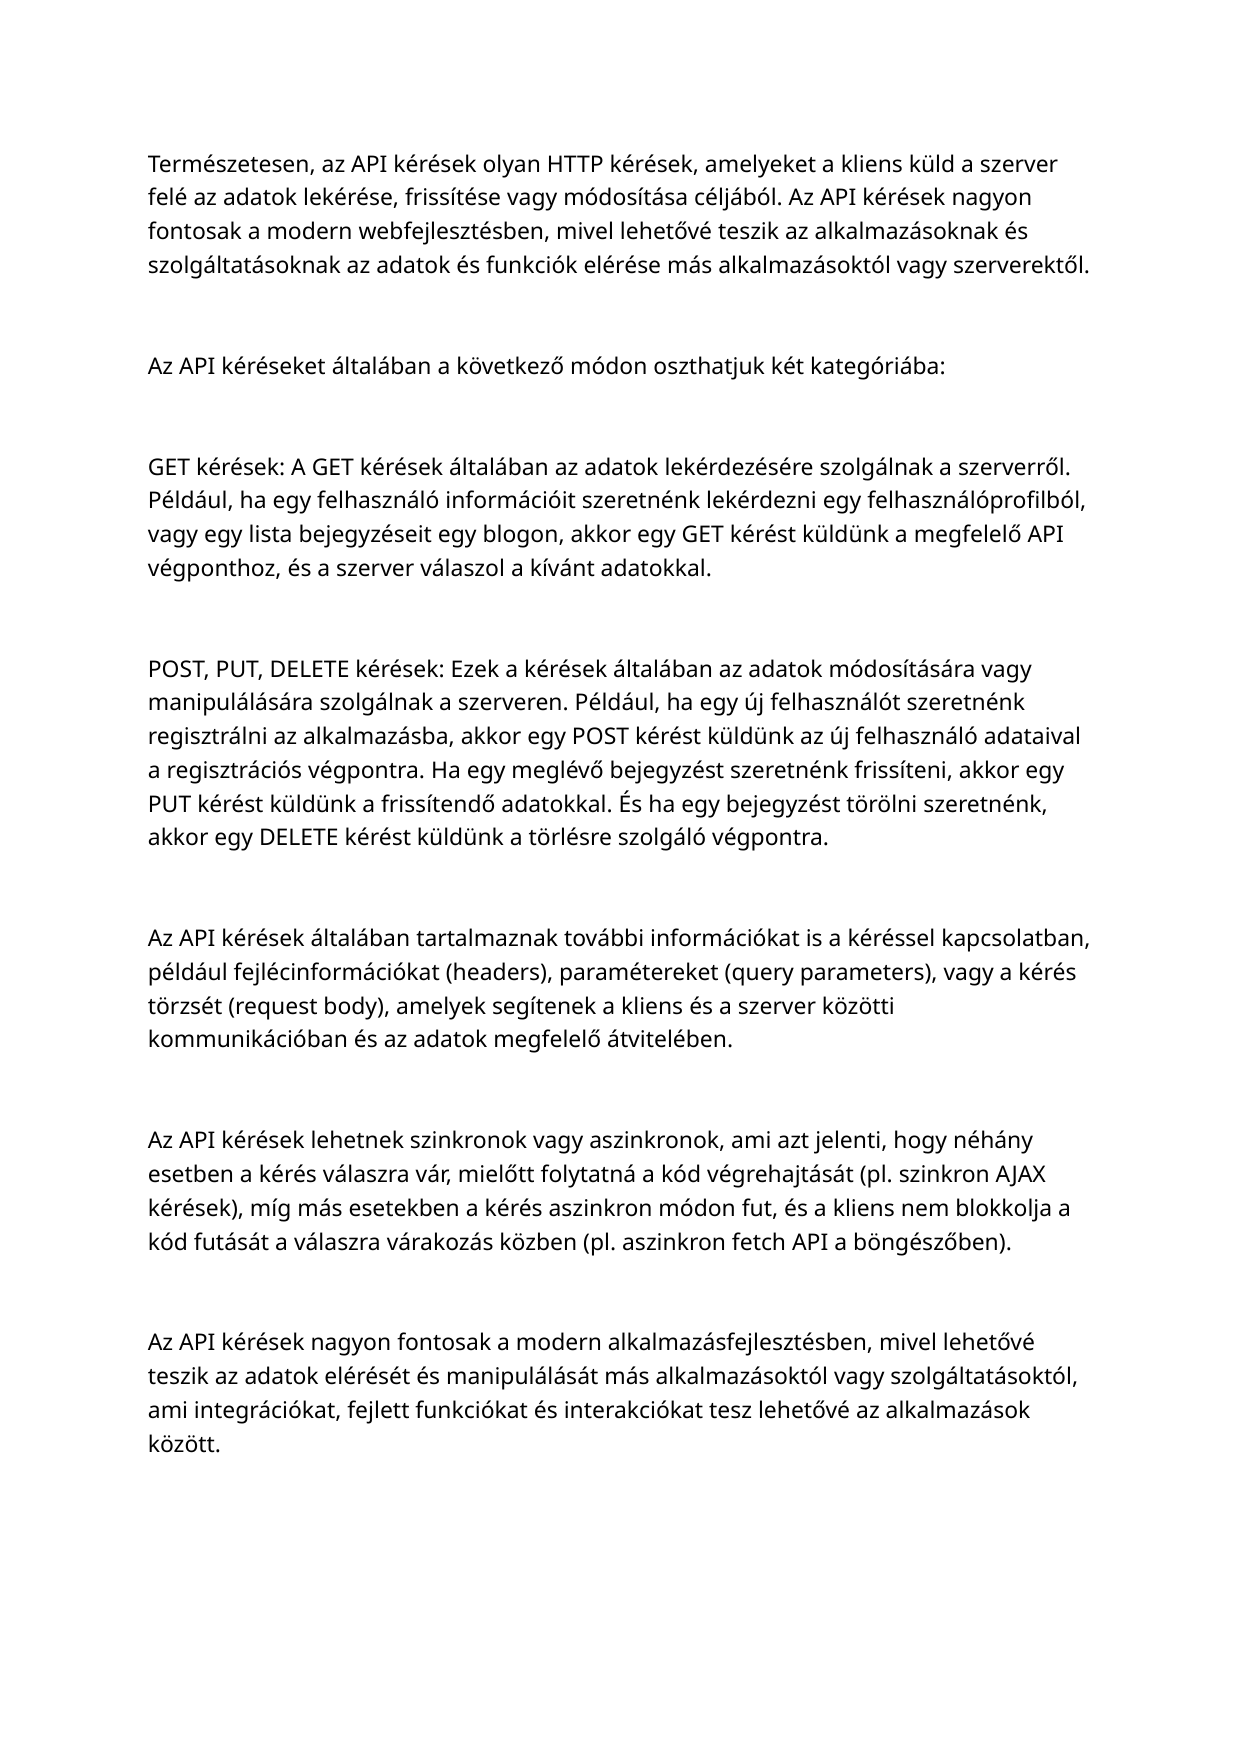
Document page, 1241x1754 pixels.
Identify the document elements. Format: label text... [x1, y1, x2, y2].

text Az API kérések lehetnek szinkronok vagy aszinkronok, ami azt jelenti, hogy néhány esetben a kérés válaszra vár, mielőtt folytatná a kód végrehajtását (pl. szinkron AJAX kérések), míg más esetekben a kérés aszinkron módon fut, és a kliens nem blokkolja a kód futását a válaszra várakozás közben (pl. aszinkron fetch API a böngészőben). [148, 1124, 1093, 1257]
text Természetesen, az API kérések olyan HTTP kérések, amelyeket a kliens küld a szerver felé az adatok lekérése, frissítése vagy módosítása céljából. Az API kérések nagyon fontosak a modern webfejlesztésben, mivel lehetővé teszik az alkalmazásoknak és szolgáltatásoknak az adatok és funkciók elérése más alkalmazásoktól vagy szerverektől. [148, 148, 1093, 280]
text GET kérések: A GET kérések általában az adatok lekérdezésére szolgálnak a szerverről. Például, ha egy felhasználó információit szeretnénk lekérdezni egy felhasználóprofilból, vagy egy lista bejegyzéseit egy blogon, akkor egy GET kérést küldünk a megfelelő API végponthoz, és a szerver válaszol a kívánt adatokkal. [148, 451, 1093, 583]
text Az API kéréseket általában a következő módon oszthatjuk két kategóriába: [148, 350, 1093, 381]
text POST, PUT, DELETE kérések: Ezek a kérések általában az adatok módosítására vagy manipulálására szolgálnak a szerveren. Például, ha egy új felhasználót szeretnénk regisztrálni az alkalmazásba, akkor egy POST kérést küldünk az új felhasználó adataival a regisztrációs végpontra. Ha egy meglévő bejegyzést szeretnénk frissíteni, akkor egy PUT kérést küldünk a frissítendő adatokkal. És ha egy bejegyzést törölni szeretnénk, akkor egy DELETE kérést küldünk a törlésre szolgáló végpontra. [148, 653, 1093, 853]
text Az API kérések általában tartalmaznak további információkat is a kéréssel kapcsolatban, például fejlécinformációkat (headers), paramétereket (query parameters), vagy a kérés törzsét (request body), amelyek segítenek a kliens és a szerver közötti kommunikációban és az adatok megfelelő átvitelében. [148, 922, 1093, 1055]
text Az API kérések nagyon fontosak a modern alkalmazásfejlesztésben, mivel lehetővé teszik az adatok elérését és manipulálását más alkalmazásoktól vagy szolgáltatásoktól, ami integrációkat, fejlett funkciókat és interakciókat tesz lehetővé az alkalmazások között. [148, 1326, 1093, 1459]
